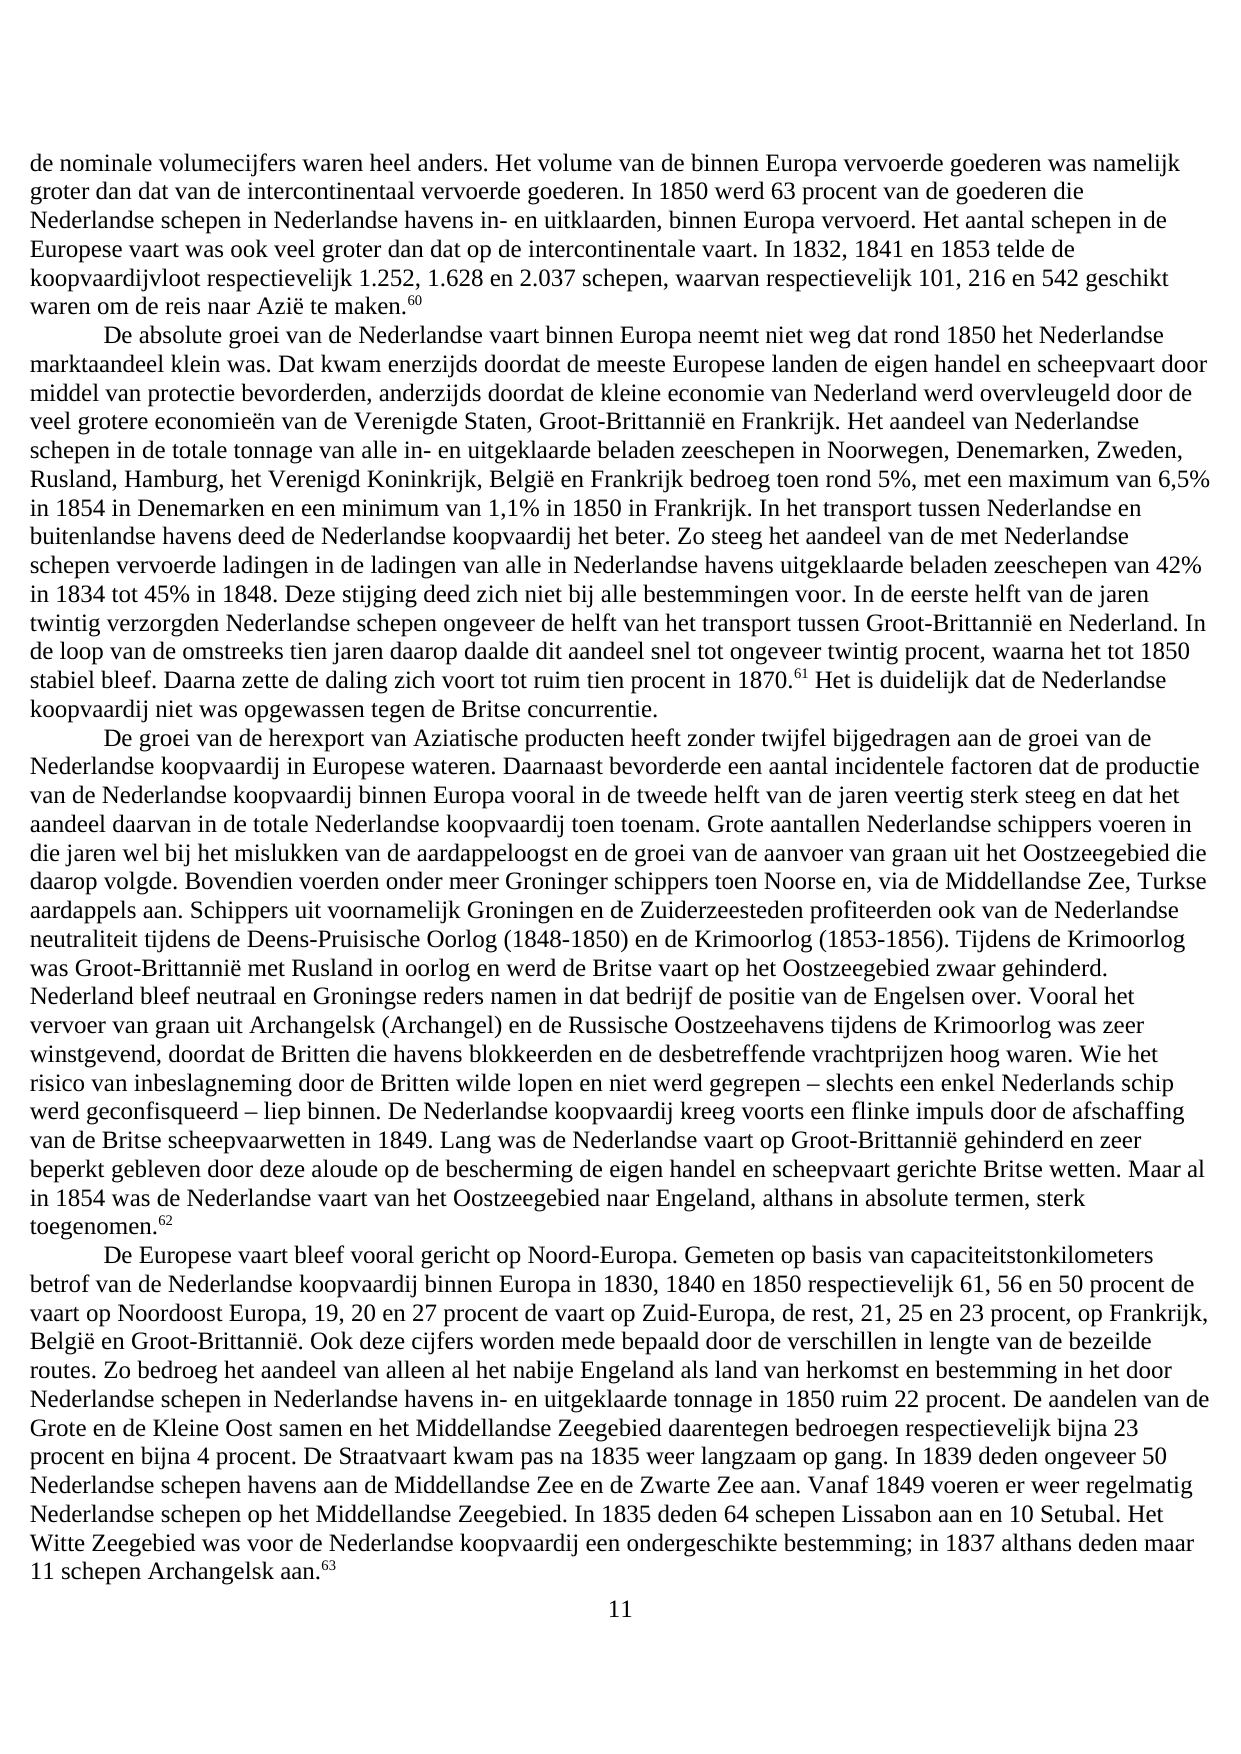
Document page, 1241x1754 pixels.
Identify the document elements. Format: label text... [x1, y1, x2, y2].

text De groei van de herexport van Aziatische producten heeft zonder twijfel bijgedragen aan de groei van de Nederlandse koopvaardij in Europese wateren. Daarnaast bevorderde een aantal incidentele factoren dat de productie van de Nederlandse koopvaardij binnen Europa vooral in de tweede helft van de jaren veertig sterk steeg en dat het aandeel daarvan in de totale Nederlandse koopvaardij toen toenam. Grote aantallen Nederlandse schippers voeren in die jaren wel bij het mislukken van de aardappeloogst en de groei van de aanvoer van graan uit het Oostzeegebied die daarop volgde. Bovendien voerden onder meer Groninger schippers toen Noorse en, via de Middellandse Zee, Turkse aardappels aan. Schippers uit voornamelijk Groningen en de Zuiderzeesteden profiteerden ook van de Nederlandse neutraliteit tijdens de Deens-Pruisische Oorlog (1848-1850) en de Krimoorlog (1853-1856). Tijdens de Krimoorlog was Groot-Brittannië met Rusland in oorlog en werd de Britse vaart op het Oostzeegebied zwaar gehinderd. Nederland bleef neutraal en Groningse reders namen in dat bedrijf de positie van de Engelsen over. Vooral het vervoer van graan uit Archangelsk (Archangel) en de Russische Oostzeehavens tijdens de Krimoorlog was zeer winstgevend, doordat de Britten die havens blokkeerden en de desbetreffende vrachtprijzen hoog waren. Wie het risico van inbeslagneming door de Britten wilde lopen en niet werd gegrepen – slechts een enkel Nederlands schip werd geconfisqueerd – liep binnen. De Nederlandse koopvaardij kreeg voorts een flinke impuls door de afschaffing van de Britse scheepvaarwetten in 1849. Lang was de Nederlandse vaart op Groot-Brittannië gehinderd en zeer beperkt gebleven door deze aloude op de bescherming de eigen handel en scheepvaart gerichte Britse wetten. Maar al in 1854 was de Nederlandse vaart van het Oostzeegebied naar Engeland, althans in absolute termen, sterk toegenomen. [29, 723, 1211, 1240]
text De absolute groei van de Nederlandse vaart binnen Europa neemt niet weg dat rond 1850 het Nederlandse marktaandeel klein was. Dat kwam enerzijds doordat de meeste Europese landen de eigen handel en scheepvaart door middel van protectie bevorderden, anderzijds doordat de kleine economie van Nederland werd overvleugeld door de veel grotere economieën van de Verenigde Staten, Groot-Brittannië en Frankrijk. Het aandeel van Nederlandse schepen in de totale tonnage van alle in- en uitgeklaarde beladen zeeschepen in Noorwegen, Denemarken, Zweden, Rusland, Hamburg, het Verenigd Koninkrijk, België en Frankrijk bedroeg toen rond 5%, met een maximum van 6,5% in 1854 in Denemarken en een minimum van 1,1% in 1850 in Frankrijk. In het transport tussen Nederlandse en buitenlandse havens deed de Nederlandse koopvaardij het beter. Zo steeg het aandeel van de met Nederlandse schepen vervoerde ladingen in de ladingen van alle in Nederlandse havens uitgeklaarde beladen zeeschepen van 42% in 1834 tot 45% in 1848. Deze stijging deed zich niet bij alle bestemmingen voor. In de eerste helft van de jaren twintig verzorgden Nederlandse schepen ongeveer de helft van het transport tussen Groot-Brittannië en Nederland. In de loop van de omstreeks tien jaren daarop daalde dit aandeel snel tot ongeveer twintig procent, waarna het tot 1850 stabiel bleef. Daarna zette de daling zich voort tot ruim tien procent in 1870. Het is duidelijk dat de Nederlandse koopvaardij niet was opgewassen tegen de Britse concurrentie. [29, 320, 1211, 723]
